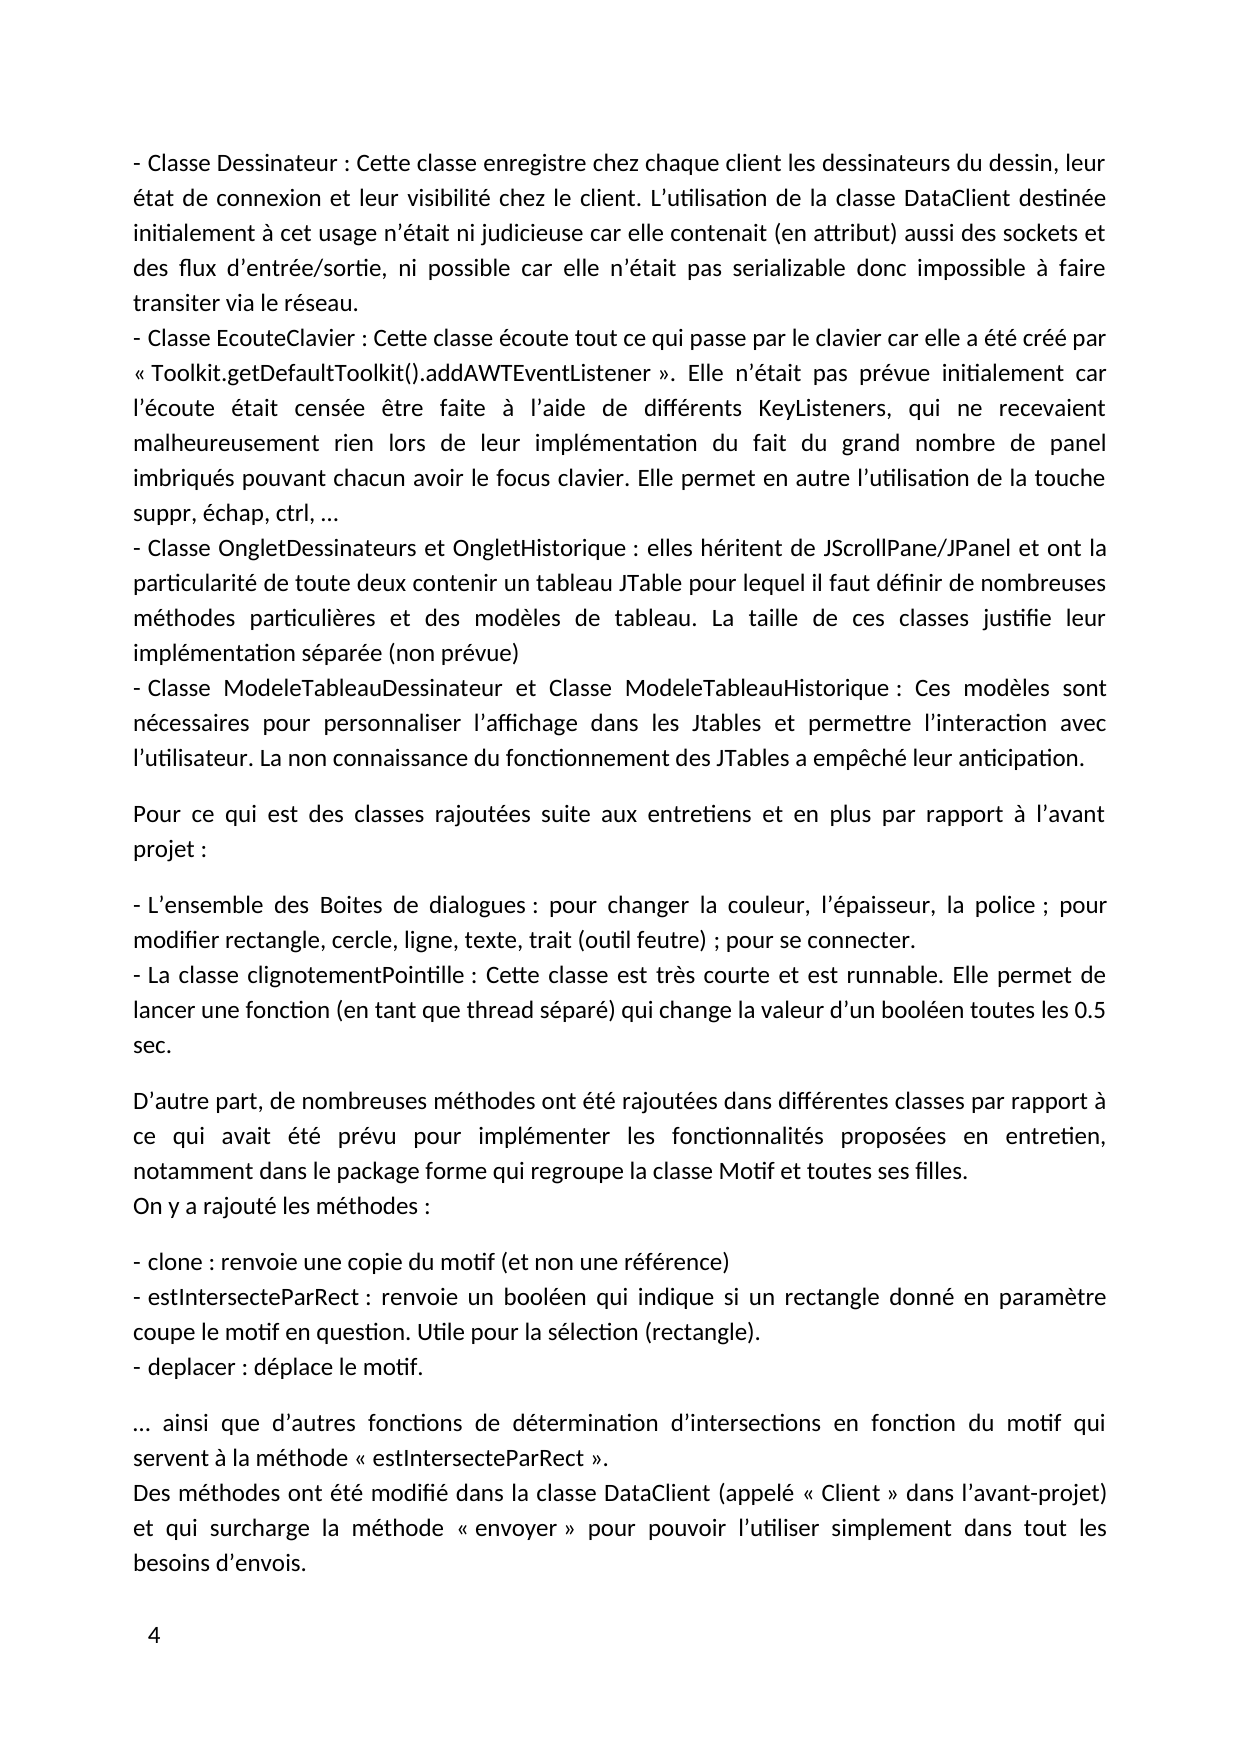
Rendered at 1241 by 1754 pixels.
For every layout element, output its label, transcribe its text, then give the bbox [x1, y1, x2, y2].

list clone : renvoie une copie du motif (et non une référence) [133, 1246, 1107, 1276]
list Classe Dessinateur : Cette classe enregistre chez chaque client les dessinateurs du dessin, leur état de connexion et leur visibilité chez le client. L’utilisation de la classe DataClient destinée initialement à cet usage n’était ni judicieuse car elle contenait (en attribut) aussi des sockets et des flux d’entrée/sortie, ni possible car elle n’était pas serializable donc impossible à faire transiter via le réseau. [133, 148, 1107, 318]
text … ainsi que d’autres fonctions de détermination d’intersections en fonction du motif qui servent à la méthode « estIntersecteParRect ». Des méthodes ont été modifié dans la classe DataClient (appelé « Client » dans l’avant-projet) et qui surcharge la méthode « envoyer » pour pouvoir l’utiliser simplement dans tout les besoins d’envois. [133, 1407, 1107, 1577]
list La classe clignotementPointille : Cette classe est très courte et est runnable. Elle permet de lancer une fonction (en tant que thread séparé) qui change la valeur d’un booléen toutes les 0.5 sec. [133, 959, 1107, 1060]
list estIntersecteParRect : renvoie un booléen qui indique si un rectangle donné en paramètre coupe le motif en question. Utile pour la sélection (rectangle). [133, 1281, 1107, 1346]
text Pour ce qui est des classes rajoutées suite aux entretiens et en plus par rapport à l’avant projet : [133, 798, 1107, 864]
list Classe EcouteClavier : Cette classe écoute tout ce qui passe par le clavier car elle a été créé par « Toolkit.getDefaultToolkit().addAWTEventListener ». Elle n’était pas prévue initialement car l’écoute était censée être faite à l’aide de différents KeyListeners, qui ne recevaient malheureusement rien lors de leur implémentation du fait du grand nombre de panel imbriqués pouvant chacun avoir le focus clavier. Elle permet en autre l’utilisation de la touche suppr, échap, ctrl, … [133, 323, 1107, 528]
list deplacer : déplace le motif. [133, 1351, 1107, 1381]
list Classe OngletDessinateurs et OngletHistorique : elles héritent de JScrollPane/JPanel et ont la particularité de toute deux contenir un tableau JTable pour lequel il faut définir de nombreuses méthodes particulières et des modèles de tableau. La taille de ces classes justifie leur implémentation séparée (non prévue) [133, 533, 1107, 668]
list Classe ModeleTableauDessinateur et Classe ModeleTableauHistorique : Ces modèles sont nécessaires pour personnaliser l’affichage dans les Jtables et permettre l’interaction avec l’utilisateur. La non connaissance du fonctionnement des JTables a empêché leur anticipation. [133, 673, 1107, 773]
list L’ensemble des Boites de dialogues : pour changer la couleur, l’épaisseur, la police ; pour modifier rectangle, cercle, ligne, texte, trait (outil feutre) ; pour se connecter. [133, 889, 1107, 955]
text D’autre part, de nombreuses méthodes ont été rajoutées dans différentes classes par rapport à ce qui avait été prévu pour implémenter les fonctionnalités proposées en entretien, notamment dans le package forme qui regroupe la classe Motif et toutes ses filles. On y a rajouté les méthodes : [133, 1085, 1107, 1221]
